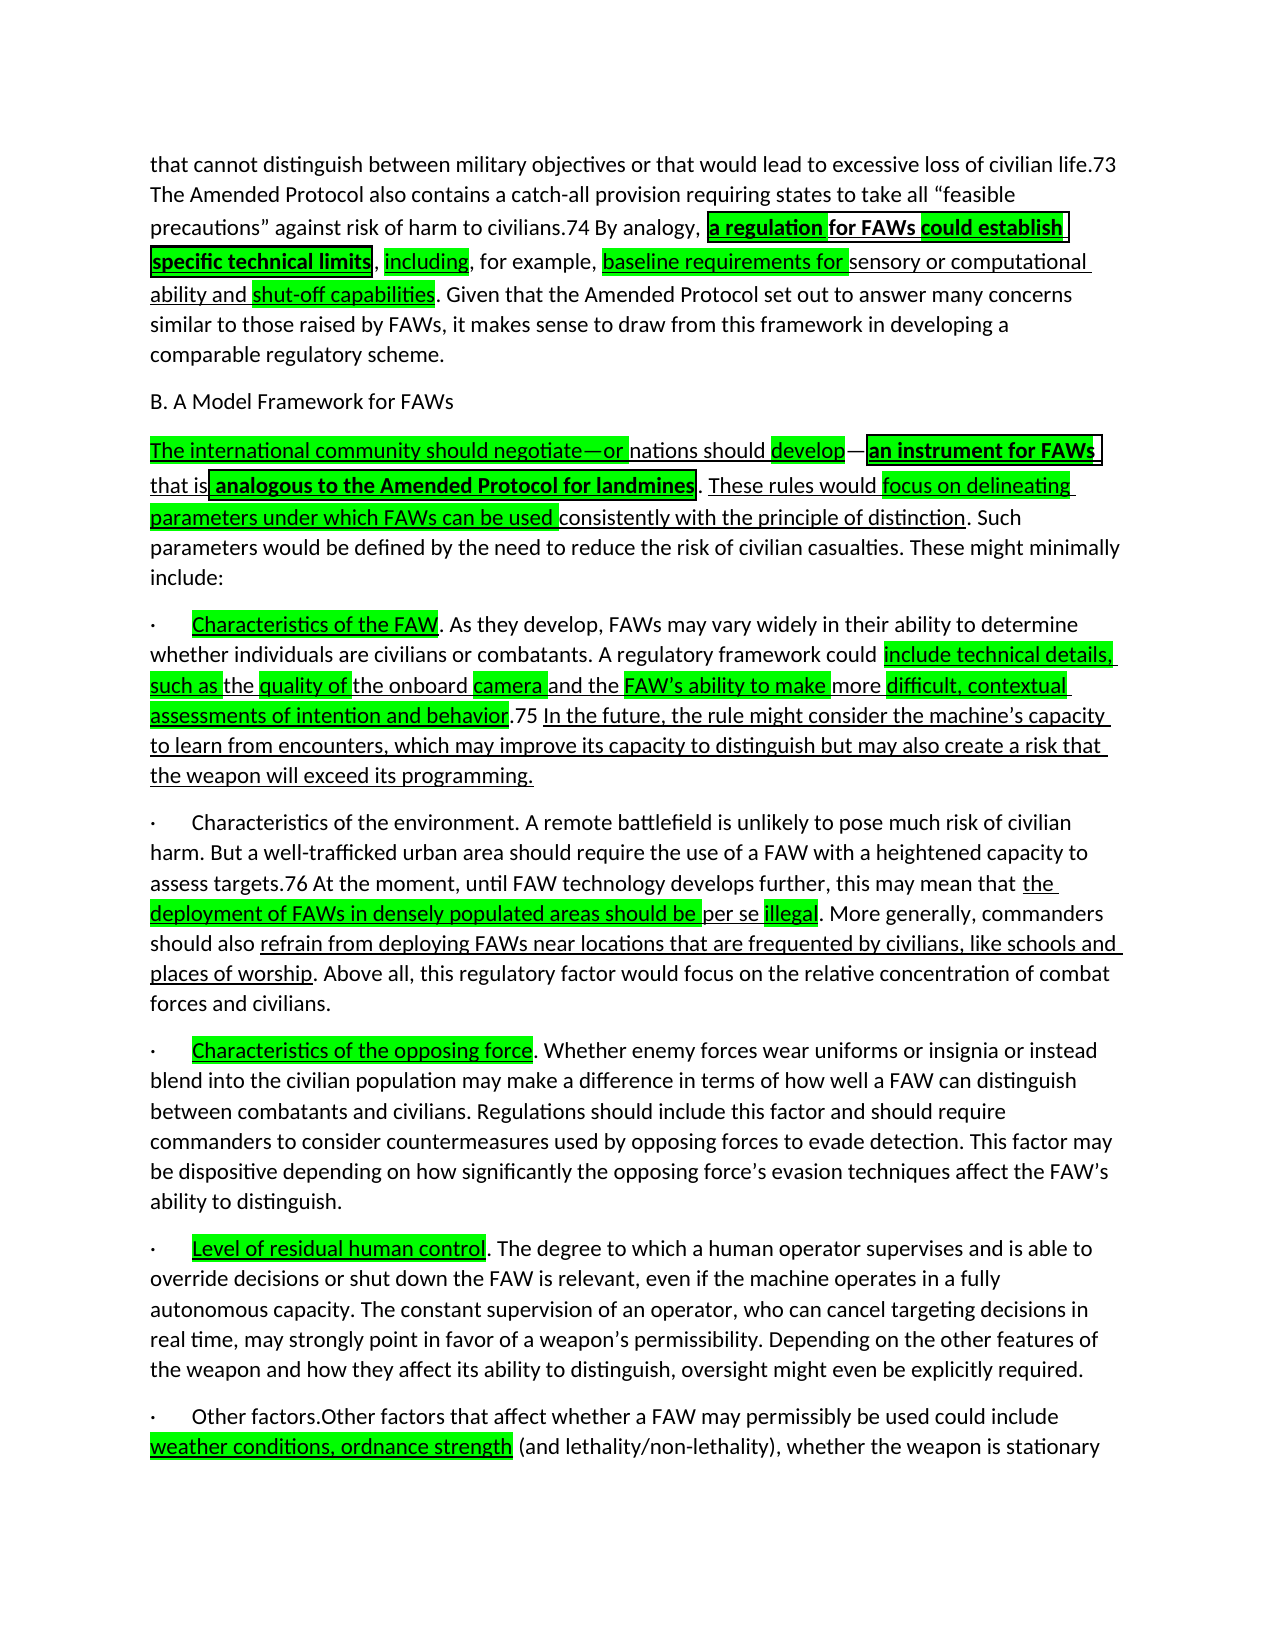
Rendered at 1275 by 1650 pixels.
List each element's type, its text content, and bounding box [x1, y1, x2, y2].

text · Level of residual human control. The degree to which a human operator supervises and is able to override decisions or shut down the FAW is relevant, even if the machine operates in a fully autonomous capacity. The constant supervision of an operator, who can cancel targeting decisions in real time, may strongly point in favor of a weapon’s permissibility. Depending on the other features of the weapon and how they affect its ability to distinguish, oversight might even be explicitly required. [150, 1234, 1125, 1383]
text · Characteristics of the FAW. As they develop, FAWs may vary widely in their ability to determine whether individuals are civilians or combatants. A regulatory framework could include technical details, such as the quality of the onboard camera and the FAW’s ability to make more difficult, contextual assessments of intention and behavior.75 In the future, the rule might consider the machine’s capacity to learn from encounters, which may improve its capacity to distinguish but may also create a risk that the weapon will exceed its programming. [150, 610, 1125, 789]
text · Characteristics of the opposing force. Whether enemy forces wear uniforms or insignia or instead blend into the civilian population may make a difference in terms of how well a FAW can distinguish between combatants and civilians. Regulations should include this factor and should require commanders to consider countermeasures used by opposing forces to evade detection. This factor may be dispositive depending on how significantly the opposing force’s evasion techniques affect the FAW’s ability to distinguish. [150, 1036, 1125, 1215]
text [150, 1402, 1125, 1460]
text · Characteristics of the environment. A remote battlefield is unlikely to pose much risk of civilian harm. But a well-trafficked urban area should require the use of a FAW with a heightened capacity to assess targets.76 At the moment, until FAW technology develops further, this may mean that the deployment of FAWs in densely populated areas should be per se illegal. More generally, commanders should also refrain from deploying FAWs near locations that are frequented by civilians, like schools and places of worship. Above all, this regulatory factor would focus on the relative concentration of combat forces and civilians. [150, 808, 1125, 1017]
text B. A Model Framework for FAWs [150, 387, 1125, 415]
text The international community should negotiate—or nations should develop—an instrument for FAWs that is analogous to the Amended Protocol for landmines. These rules would focus on delineating parameters under which FAWs can be used consistently with the principle of distinction. Such parameters would be defined by the need to reduce the risk of civilian casualties. These might minimally include: [150, 434, 1125, 591]
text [150, 150, 1125, 368]
